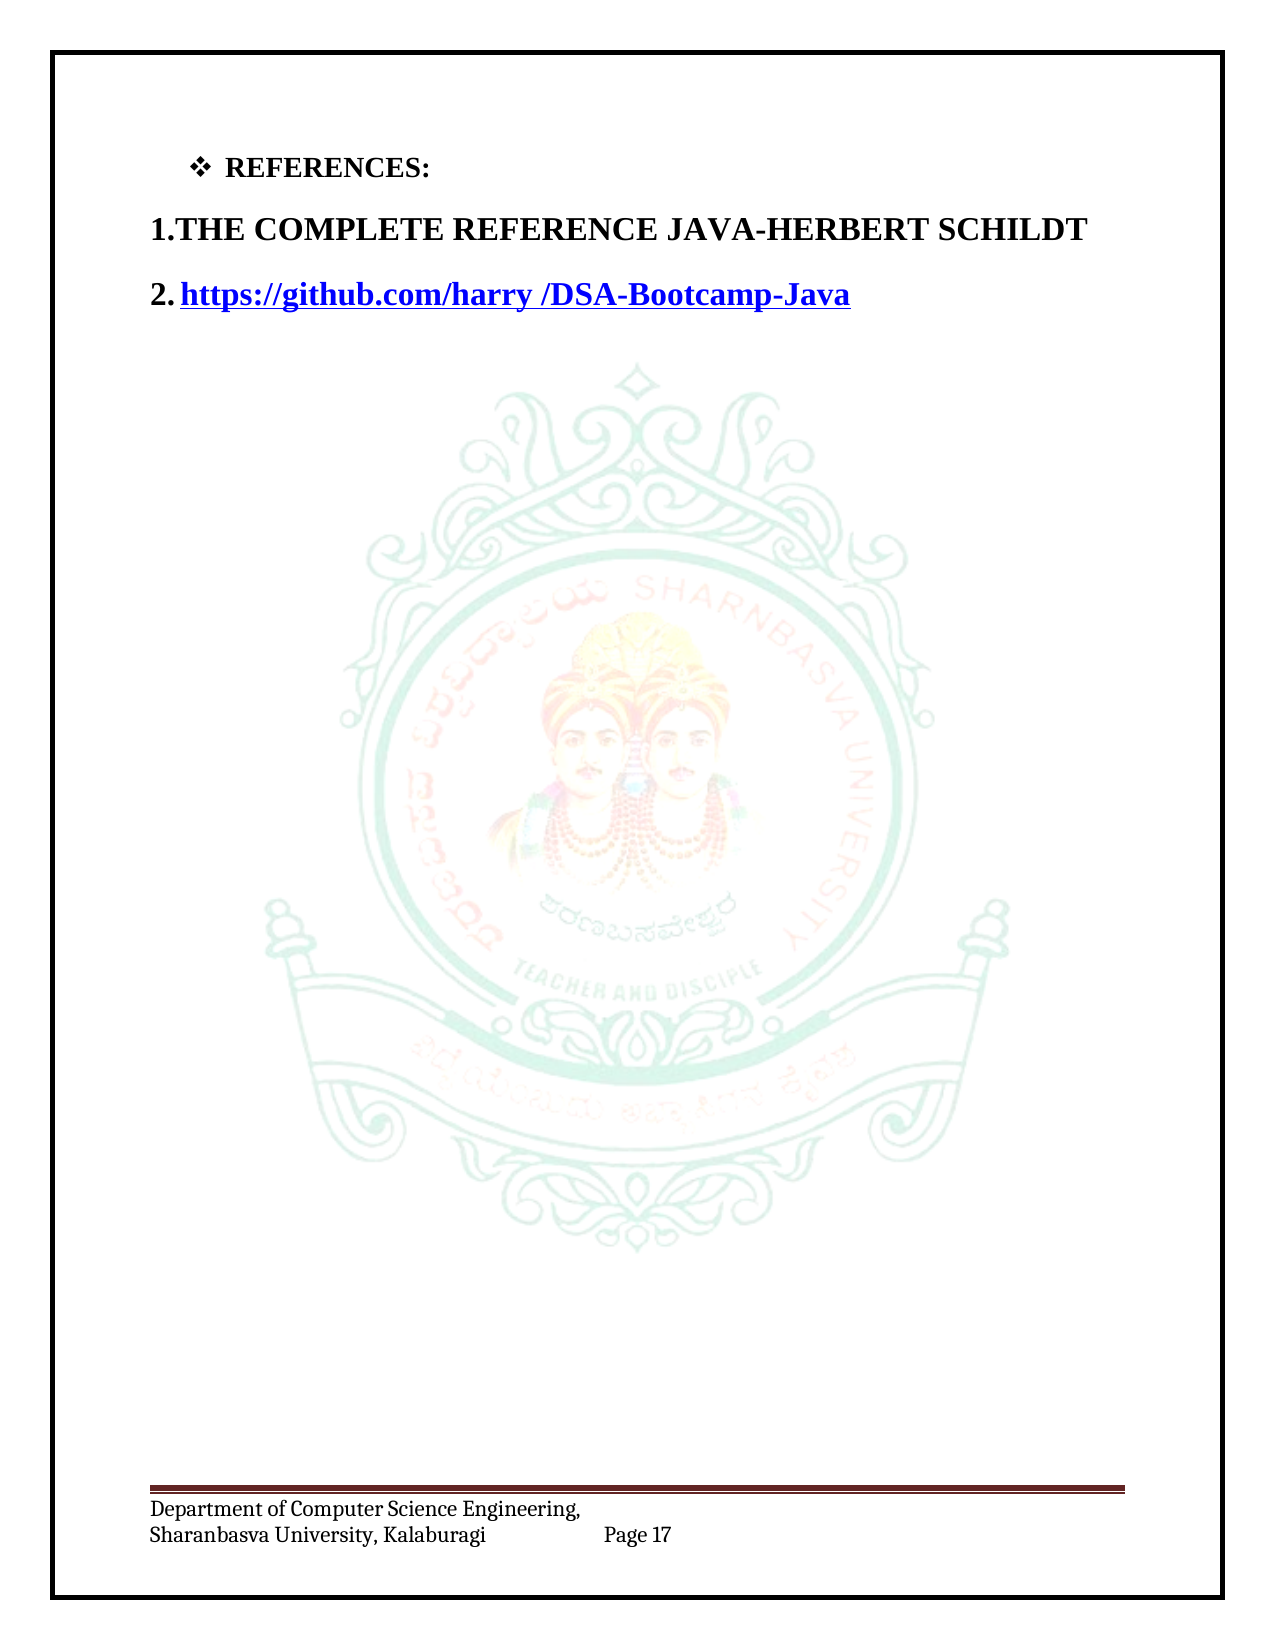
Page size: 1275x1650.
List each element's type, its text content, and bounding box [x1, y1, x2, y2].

text 1.THE COMPLETE REFERENCE JAVA-HERBERT SCHILDT [150, 209, 1125, 248]
text 2. https://github.com/harry /DSA-Bootcamp-Java [150, 274, 1125, 313]
list REFERENCES: [187, 150, 1125, 184]
